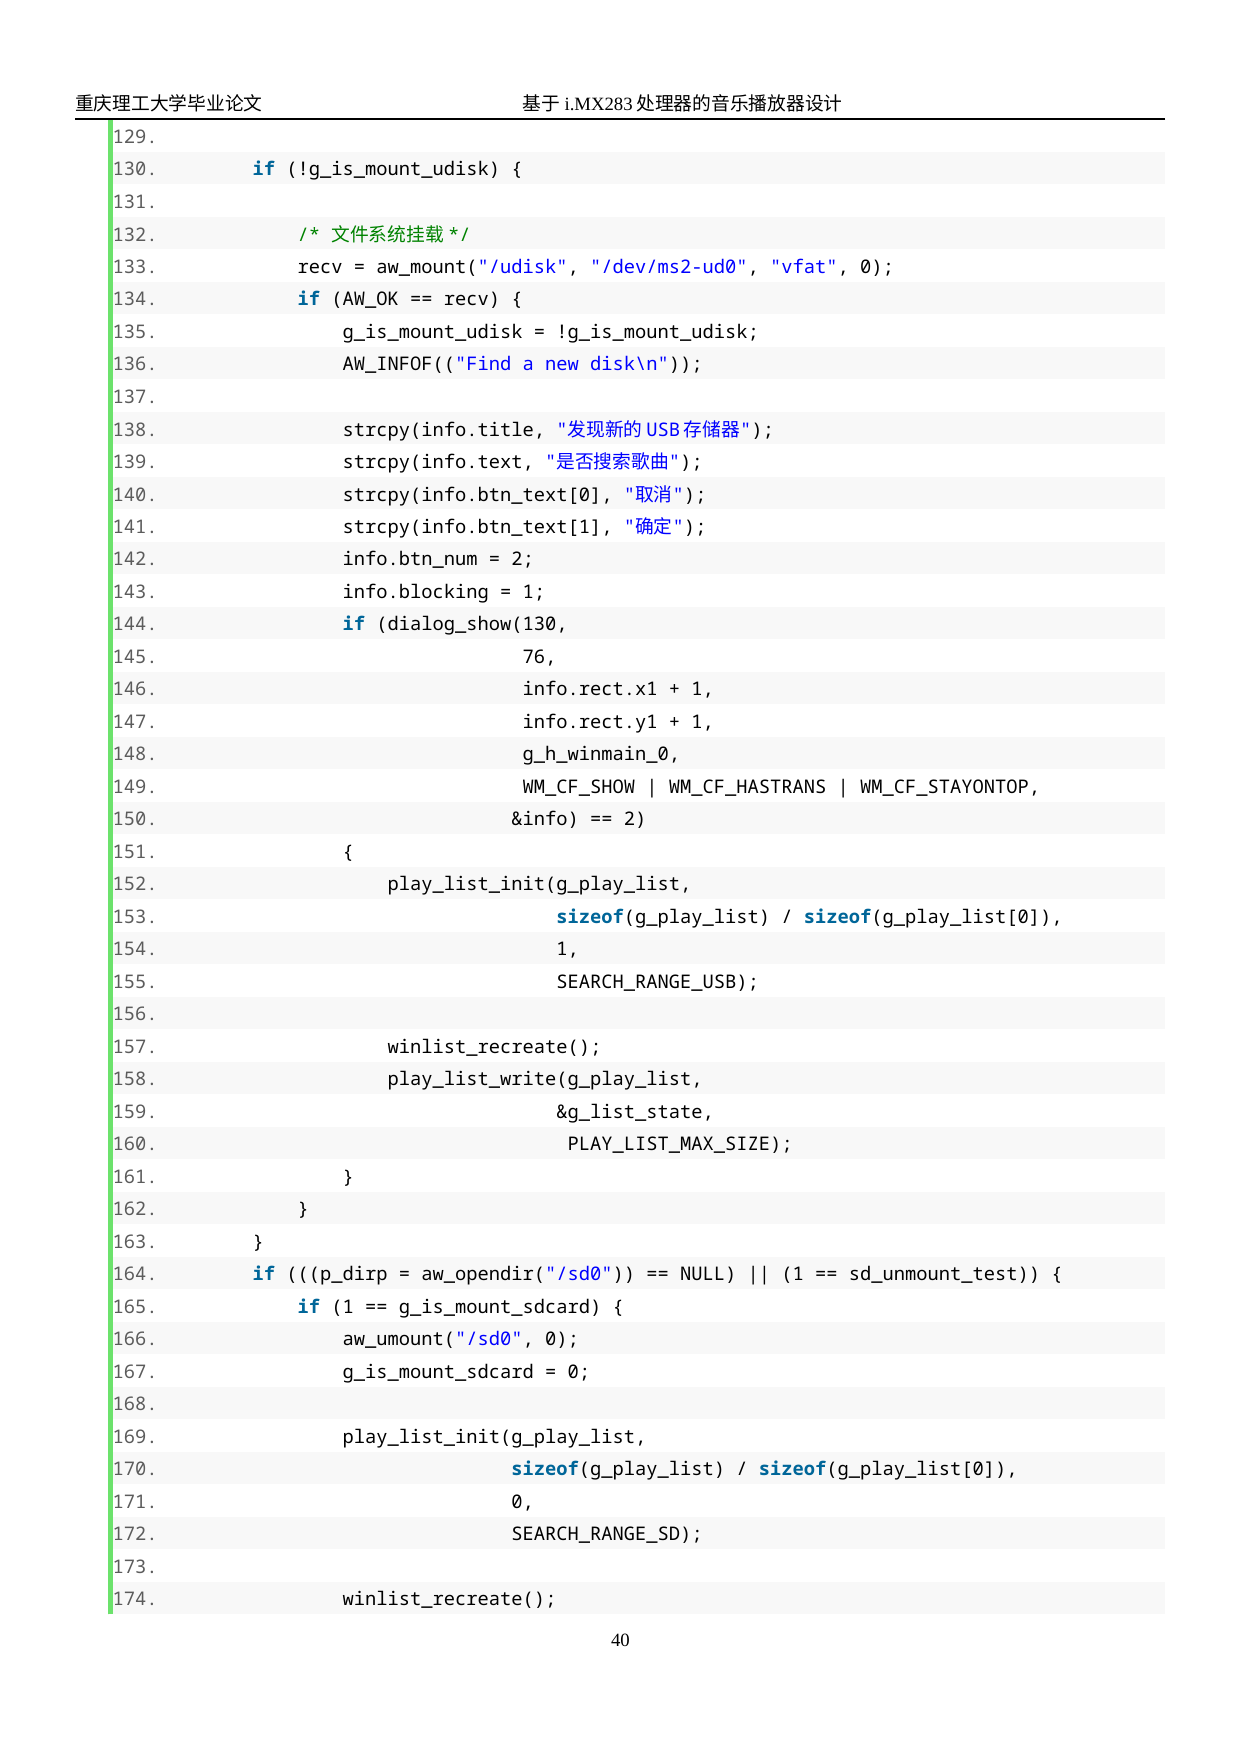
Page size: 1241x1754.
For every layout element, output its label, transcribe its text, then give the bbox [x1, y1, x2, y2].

list strcpy(info.title, "发现新的USB存储器"); [113, 412, 1165, 444]
list 1, [113, 932, 1165, 964]
list if (1 == g_is_mount_sdcard) { [113, 1289, 1165, 1322]
list info.blocking = 1; [113, 574, 1165, 607]
list strcpy(info.btn_text[1], "确定"); [113, 509, 1165, 542]
list AW_INFOF(("Find a new disk\n")); [113, 347, 1165, 379]
list strcpy(info.text, "是否搜索歌曲"); [113, 444, 1165, 477]
list if (AW_OK == recv) { [113, 282, 1165, 314]
list 0, [113, 1484, 1165, 1517]
list play_list_write(g_play_list, [113, 1062, 1165, 1094]
list if (dialog_show(130, [113, 607, 1165, 639]
list info.btn_num = 2; [113, 542, 1165, 574]
list info.rect.x1 + 1, [113, 672, 1165, 704]
list /* 文件系统挂载 */ [113, 217, 1165, 249]
list winlist_recreate(); [113, 1029, 1165, 1062]
list PLAY_LIST_MAX_SIZE); [113, 1127, 1165, 1159]
list if (!g_is_mount_udisk) { [113, 152, 1165, 184]
list winlist_recreate(); [113, 1582, 1165, 1614]
list if (((p_dirp = aw_opendir("/sd0")) == NULL) || (1 == sd_unmount_test)) { [113, 1257, 1165, 1289]
list 76, [113, 639, 1165, 672]
list &info) == 2) [113, 802, 1165, 834]
list sizeof(g_play_list) / sizeof(g_play_list[0]), [113, 899, 1165, 932]
list } [113, 1224, 1165, 1257]
list g_h_winmain_0, [113, 737, 1165, 769]
list play_list_init(g_play_list, [113, 867, 1165, 899]
list SEARCH_RANGE_SD); [113, 1517, 1165, 1549]
list strcpy(info.btn_text[0], "取消"); [113, 477, 1165, 509]
list SEARCH_RANGE_USB); [113, 964, 1165, 997]
list } [113, 1192, 1165, 1224]
list sizeof(g_play_list) / sizeof(g_play_list[0]), [113, 1452, 1165, 1484]
list g_is_mount_udisk = !g_is_mount_udisk; [113, 314, 1165, 347]
list recv = aw_mount("/udisk", "/dev/ms2-ud0", "vfat", 0); [113, 249, 1165, 282]
list } [113, 1159, 1165, 1192]
list info.rect.y1 + 1, [113, 704, 1165, 737]
list aw_umount("/sd0", 0); [113, 1322, 1165, 1354]
list { [113, 834, 1165, 867]
list g_is_mount_sdcard = 0; [113, 1354, 1165, 1387]
list &g_list_state, [113, 1094, 1165, 1127]
list WM_CF_SHOW | WM_CF_HASTRANS | WM_CF_STAYONTOP, [113, 769, 1165, 802]
list play_list_init(g_play_list, [113, 1419, 1165, 1452]
